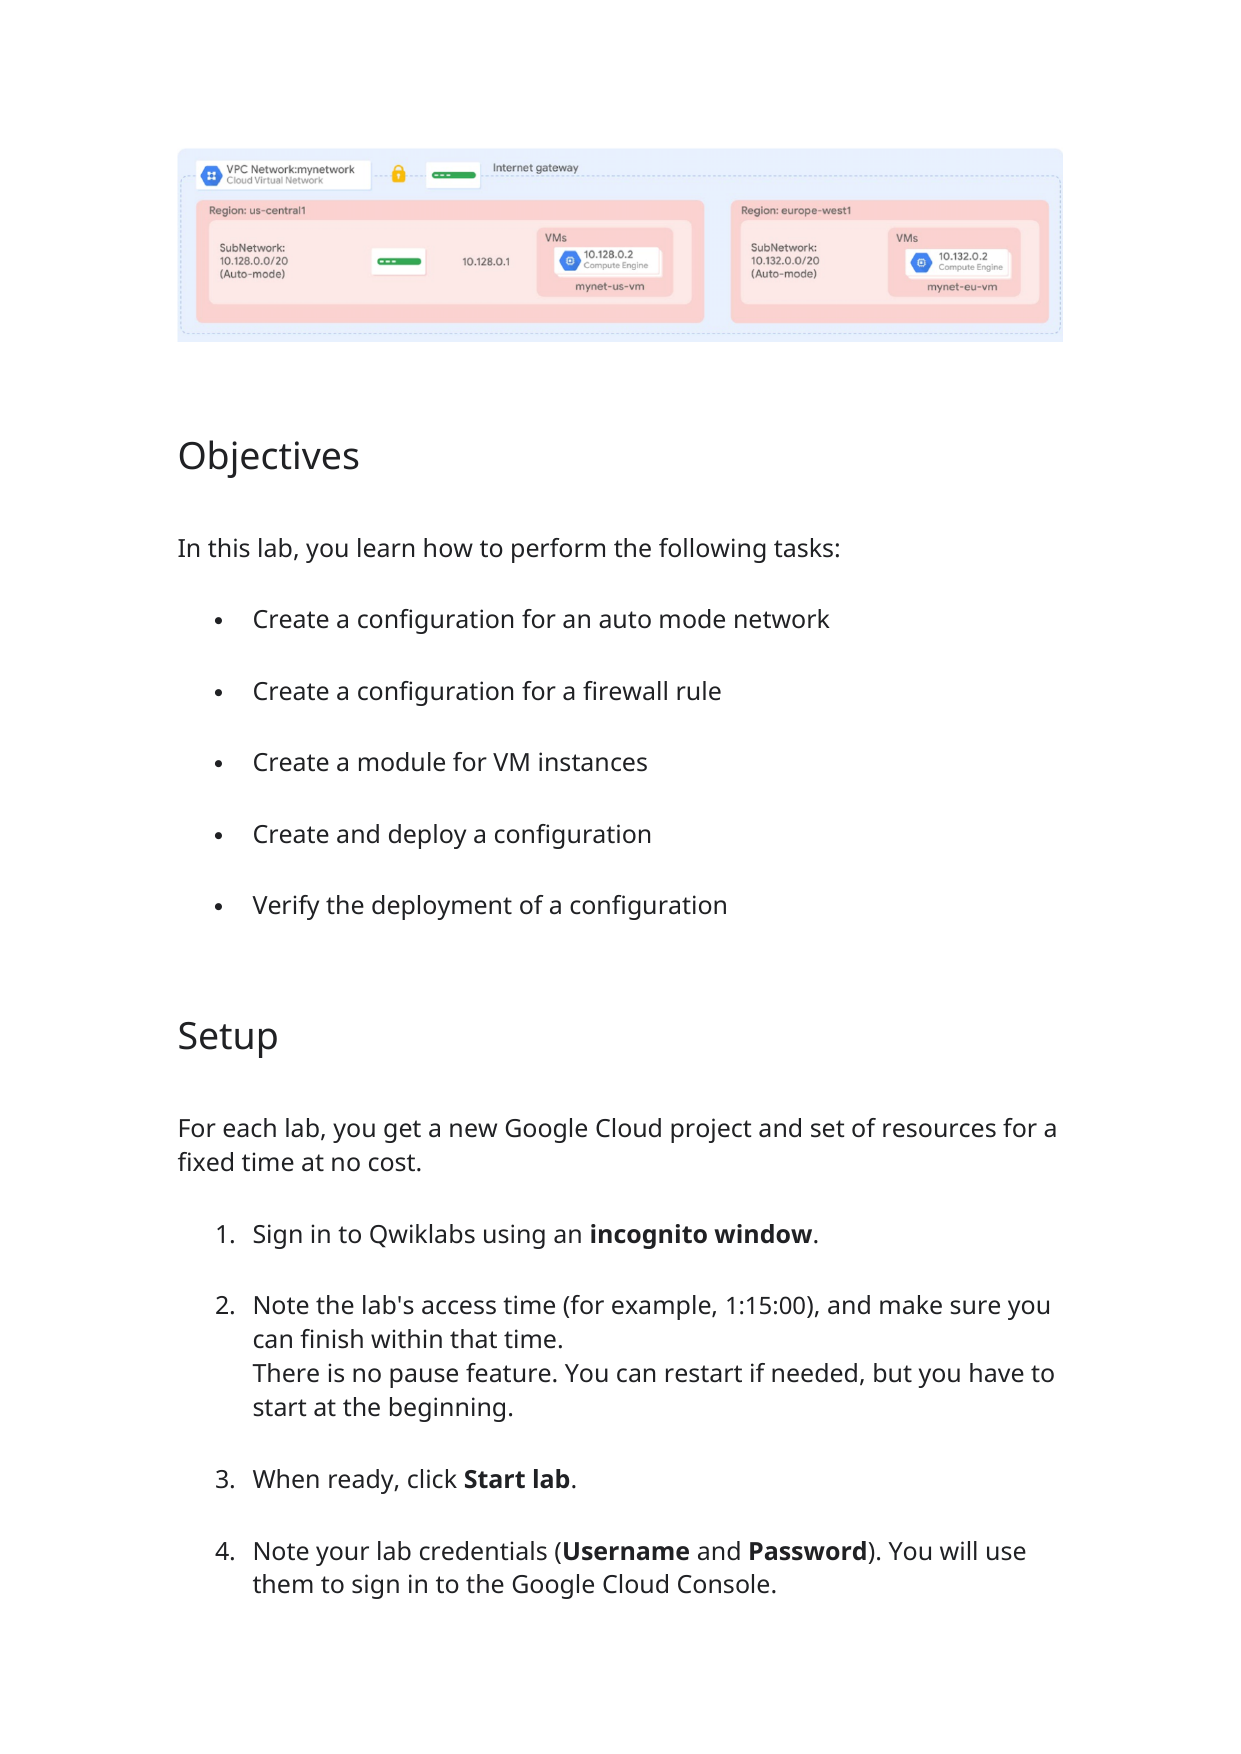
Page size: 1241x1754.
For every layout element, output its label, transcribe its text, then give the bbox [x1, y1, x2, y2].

list Create a configuration for a firewall rule [215, 673, 1063, 707]
list Note the lab's access time (for example, 1:15:00), and make sure you can finish within that time. There is no pause feature. You can restart if needed, but you have to start at the beginning. [215, 1288, 1063, 1424]
list When ready, click Start lab. [215, 1462, 1063, 1496]
text In this lab, you learn how to perform the following tasks: [177, 530, 1063, 564]
text For each lab, you get a new Google Cloud project and set of resources for a fixed time at no cost. [177, 1111, 1063, 1179]
picture [177, 147, 1063, 342]
list Verify the deployment of a configuration [215, 888, 1063, 922]
text Setup [177, 1009, 1063, 1061]
list Create a configuration for an auto mode network [215, 602, 1063, 636]
list Create a module for VM instances [215, 745, 1063, 779]
list Create and deploy a configuration [215, 816, 1063, 851]
list Sign in to Qwiklabs using an incognito window. [215, 1216, 1063, 1250]
list Note your lab credentials (Username and Password). You will use them to sign in to the Google Cloud Console. [215, 1533, 1063, 1601]
text Objectives [177, 429, 1063, 480]
